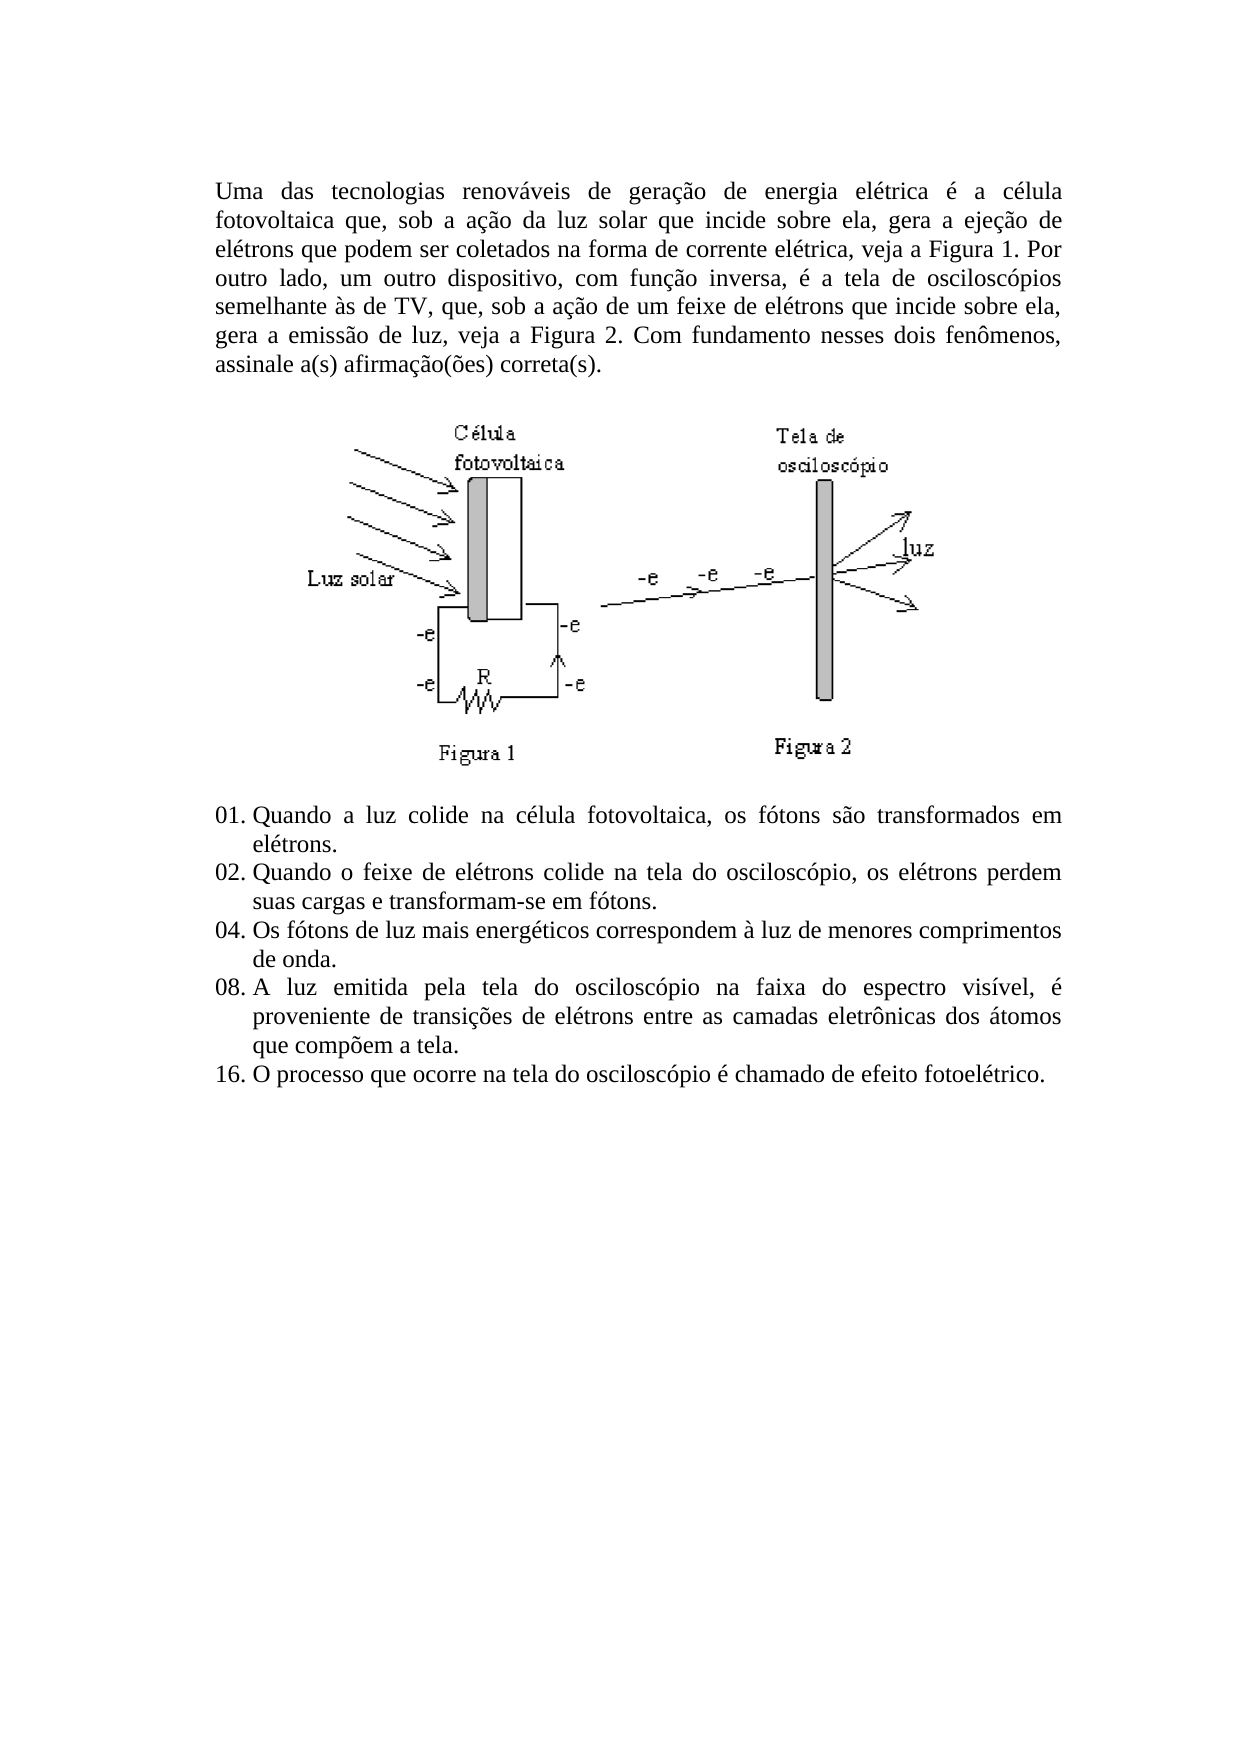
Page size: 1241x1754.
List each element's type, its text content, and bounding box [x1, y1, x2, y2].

text 16. O processo que ocorre na tela do osciloscópio é chamado de efeito fotoelétrico. [215, 1059, 1063, 1087]
text 01. Quando a luz colide na célula fotovoltaica, os fótons são transformados em elétrons. [215, 800, 1063, 857]
text 02. Quando o feixe de elétrons colide na tela do osciloscópio, os elétrons perdem suas cargas e transformam-se em fótons. [215, 857, 1063, 915]
picture [595, 406, 938, 772]
text 04. Os fótons de luz mais energéticos correspondem à luz de menores comprimentos de onda. [215, 915, 1063, 972]
text Uma das tecnologias renováveis de geração de energia elétrica é a célula fotovoltaica que, sob a ação da luz solar que incide sobre ela, gera a ejeção de elétrons que podem ser coletados na forma de corrente elétrica, veja a Figura 1. Por outro lado, um outro dispositivo, com função inversa, é a tela de osciloscópios semelhante às de TV, que, sob a ação de um feixe de elétrons que incide sobre ela, gera a emissão de luz, veja a Figura 2. Com fundamento nesses dois fenômenos, assinale a(s) afirmação(ões) correta(s). [215, 176, 1063, 378]
text 08. A luz emitida pela tela do osciloscópio na faixa do espectro visível, é proveniente de transições de elétrons entre as camadas eletrônicas dos átomos que compõem a tela. [215, 972, 1063, 1059]
picture [302, 413, 590, 772]
